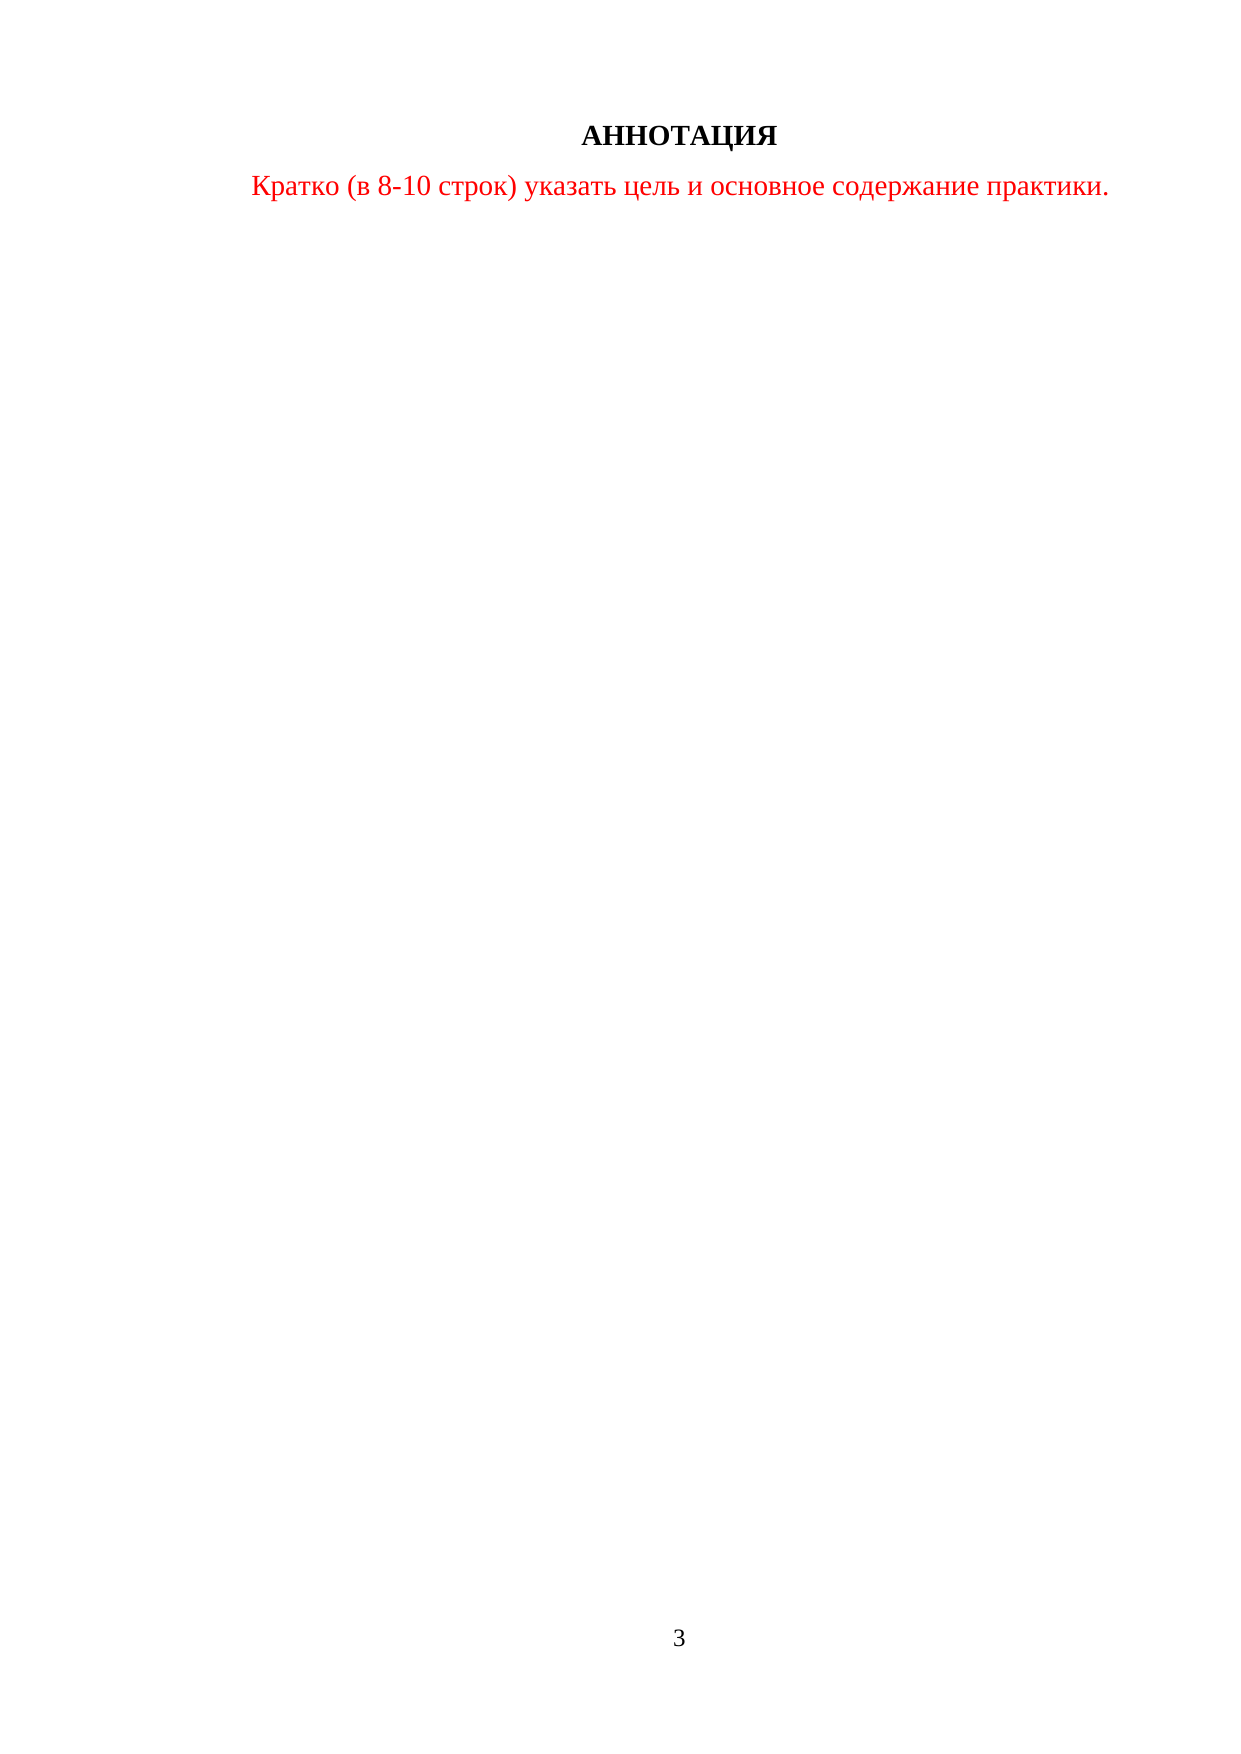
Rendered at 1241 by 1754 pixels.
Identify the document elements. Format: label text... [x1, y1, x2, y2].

text Кратко (в 8-10 строк) указать цель и основное содержание практики. [177, 168, 1181, 202]
text Аннотация [177, 118, 1181, 152]
